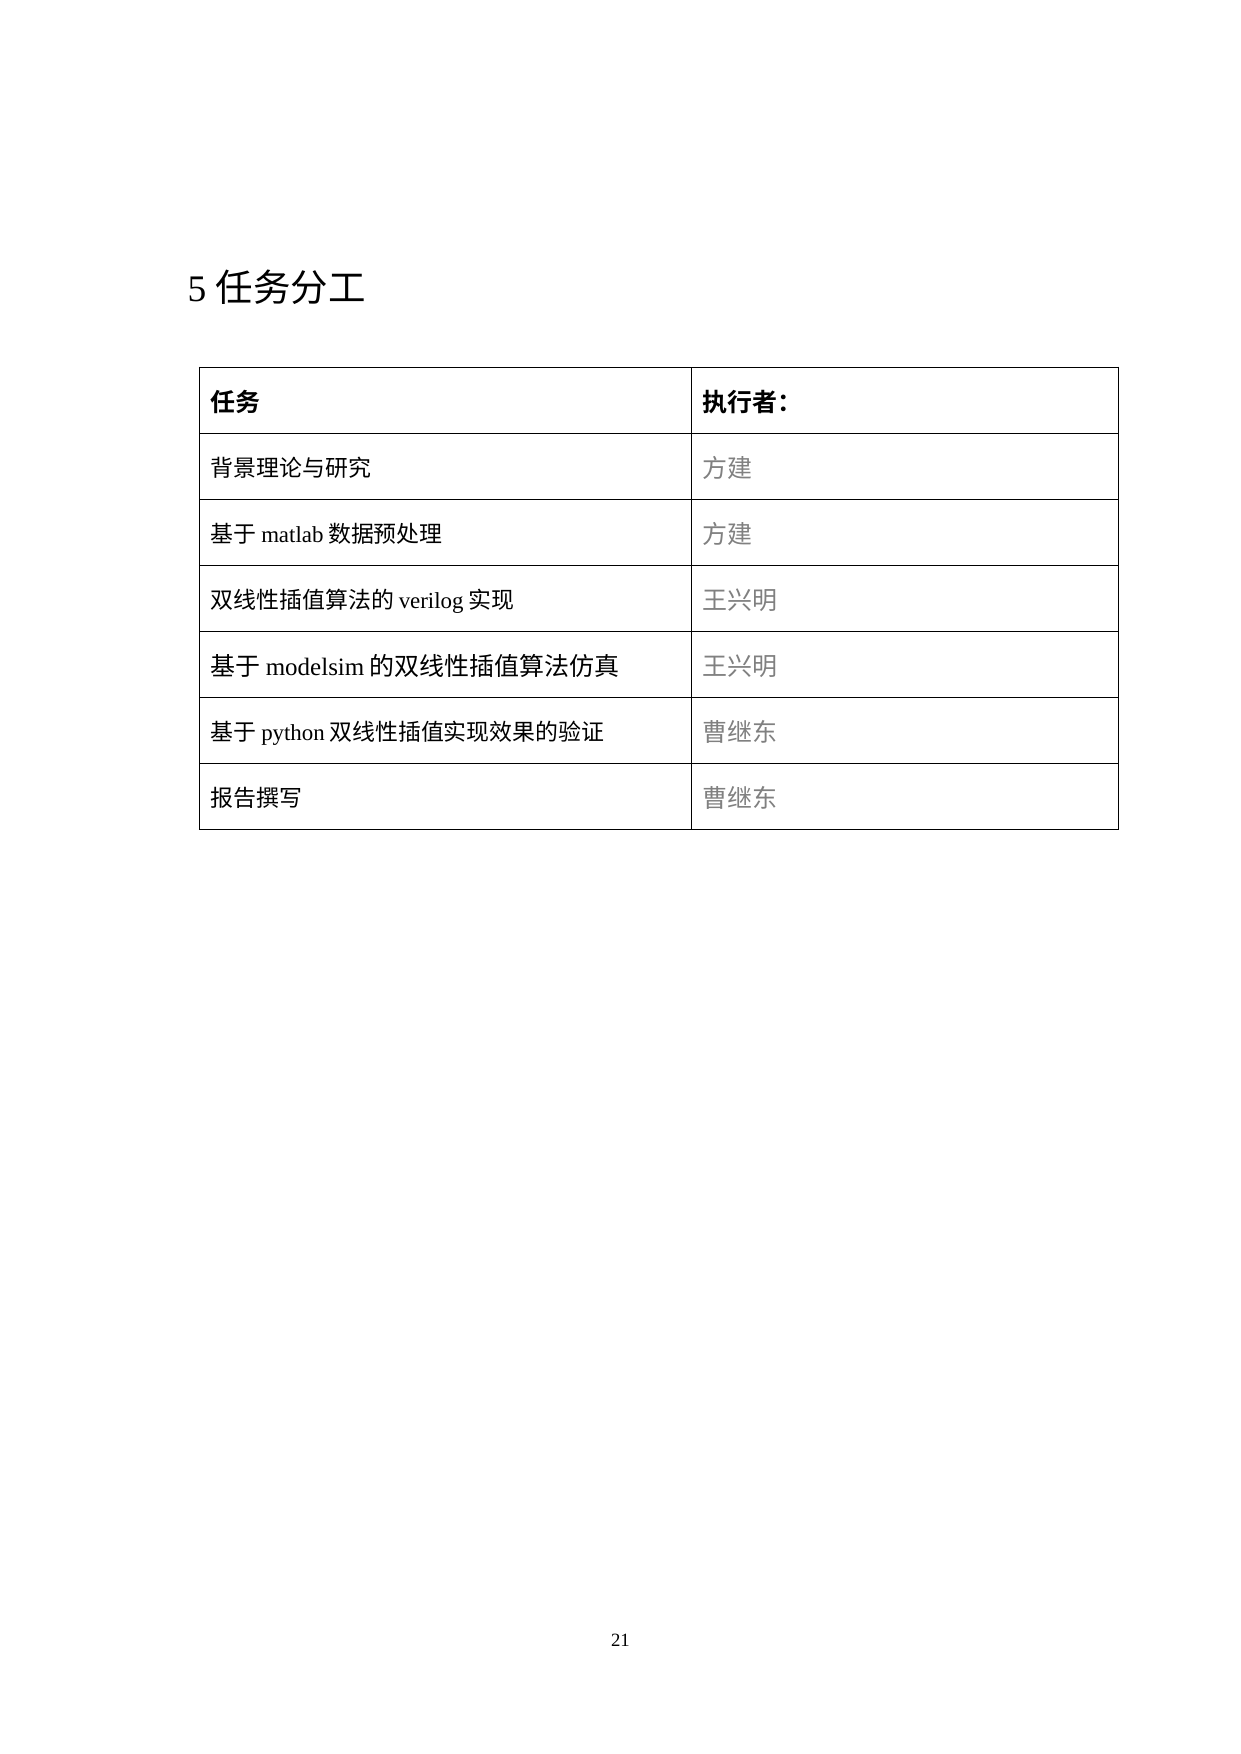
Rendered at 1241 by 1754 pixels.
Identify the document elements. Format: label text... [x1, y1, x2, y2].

table_cell 背景理论与研究 [200, 434, 691, 499]
table_cell 方建 [692, 500, 1118, 565]
table_cell 报告撰写 [200, 764, 691, 829]
table_cell 基于matlab数据预处理 [200, 500, 691, 565]
table_cell 双线性插值算法的verilog实现 [200, 566, 691, 631]
table_cell 曹继东 [692, 764, 1118, 829]
table_cell 王兴明 [692, 632, 1118, 697]
table_cell 方建 [692, 434, 1118, 499]
table_cell 王兴明 [692, 566, 1118, 631]
table_header 任务 [200, 368, 691, 433]
table_cell 基于modelsim的双线性插值算法仿真 [200, 632, 691, 697]
table_cell 基于python双线性插值实现效果的验证 [200, 698, 691, 763]
table_cell 曹继东 [692, 698, 1118, 763]
table_header 执行者： [692, 368, 1118, 433]
